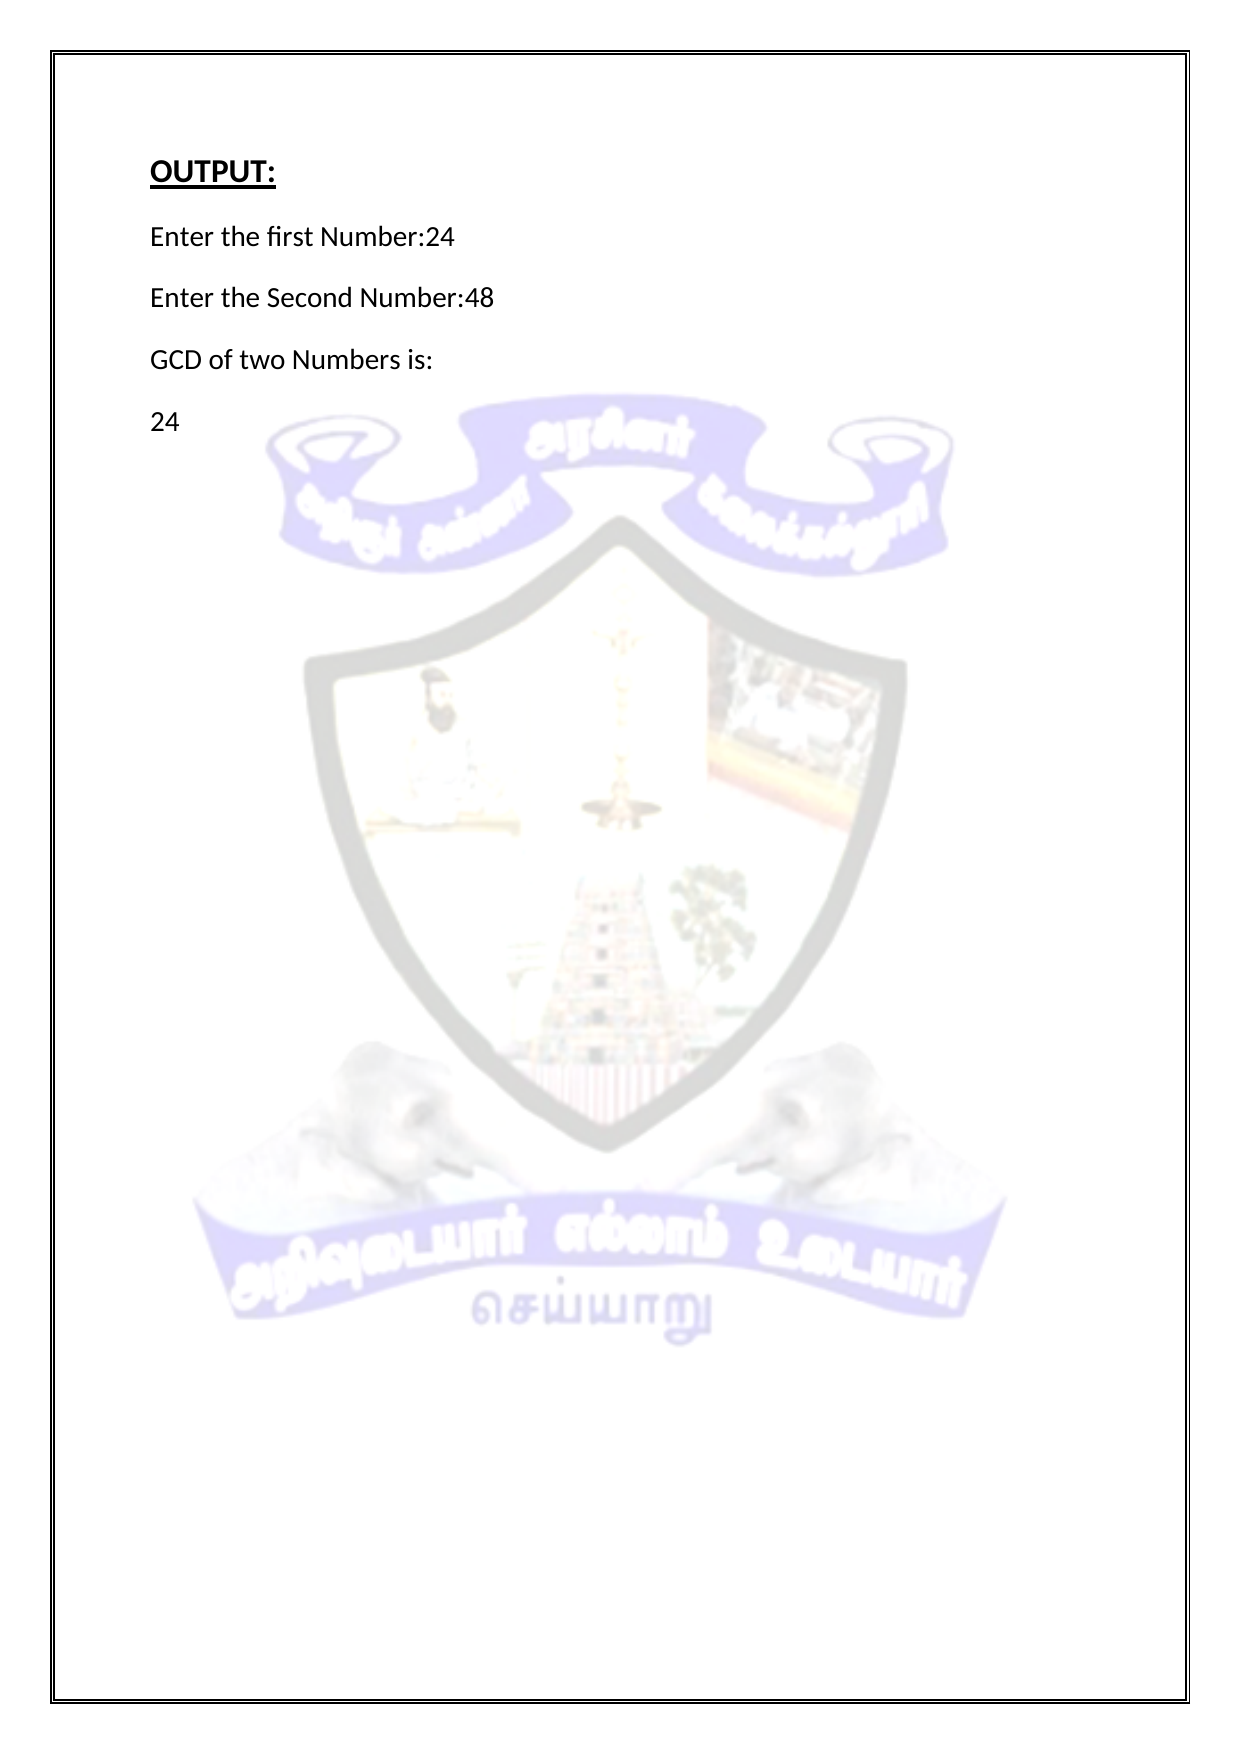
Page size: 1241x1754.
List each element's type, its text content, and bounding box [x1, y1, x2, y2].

text 24 [150, 403, 1090, 438]
text Enter the Second Number:48 [150, 279, 1090, 315]
text Enter the first Number:24 [150, 218, 1090, 253]
text GCD of two Numbers is: [150, 341, 1090, 377]
text OUTPUT: [150, 150, 1090, 191]
